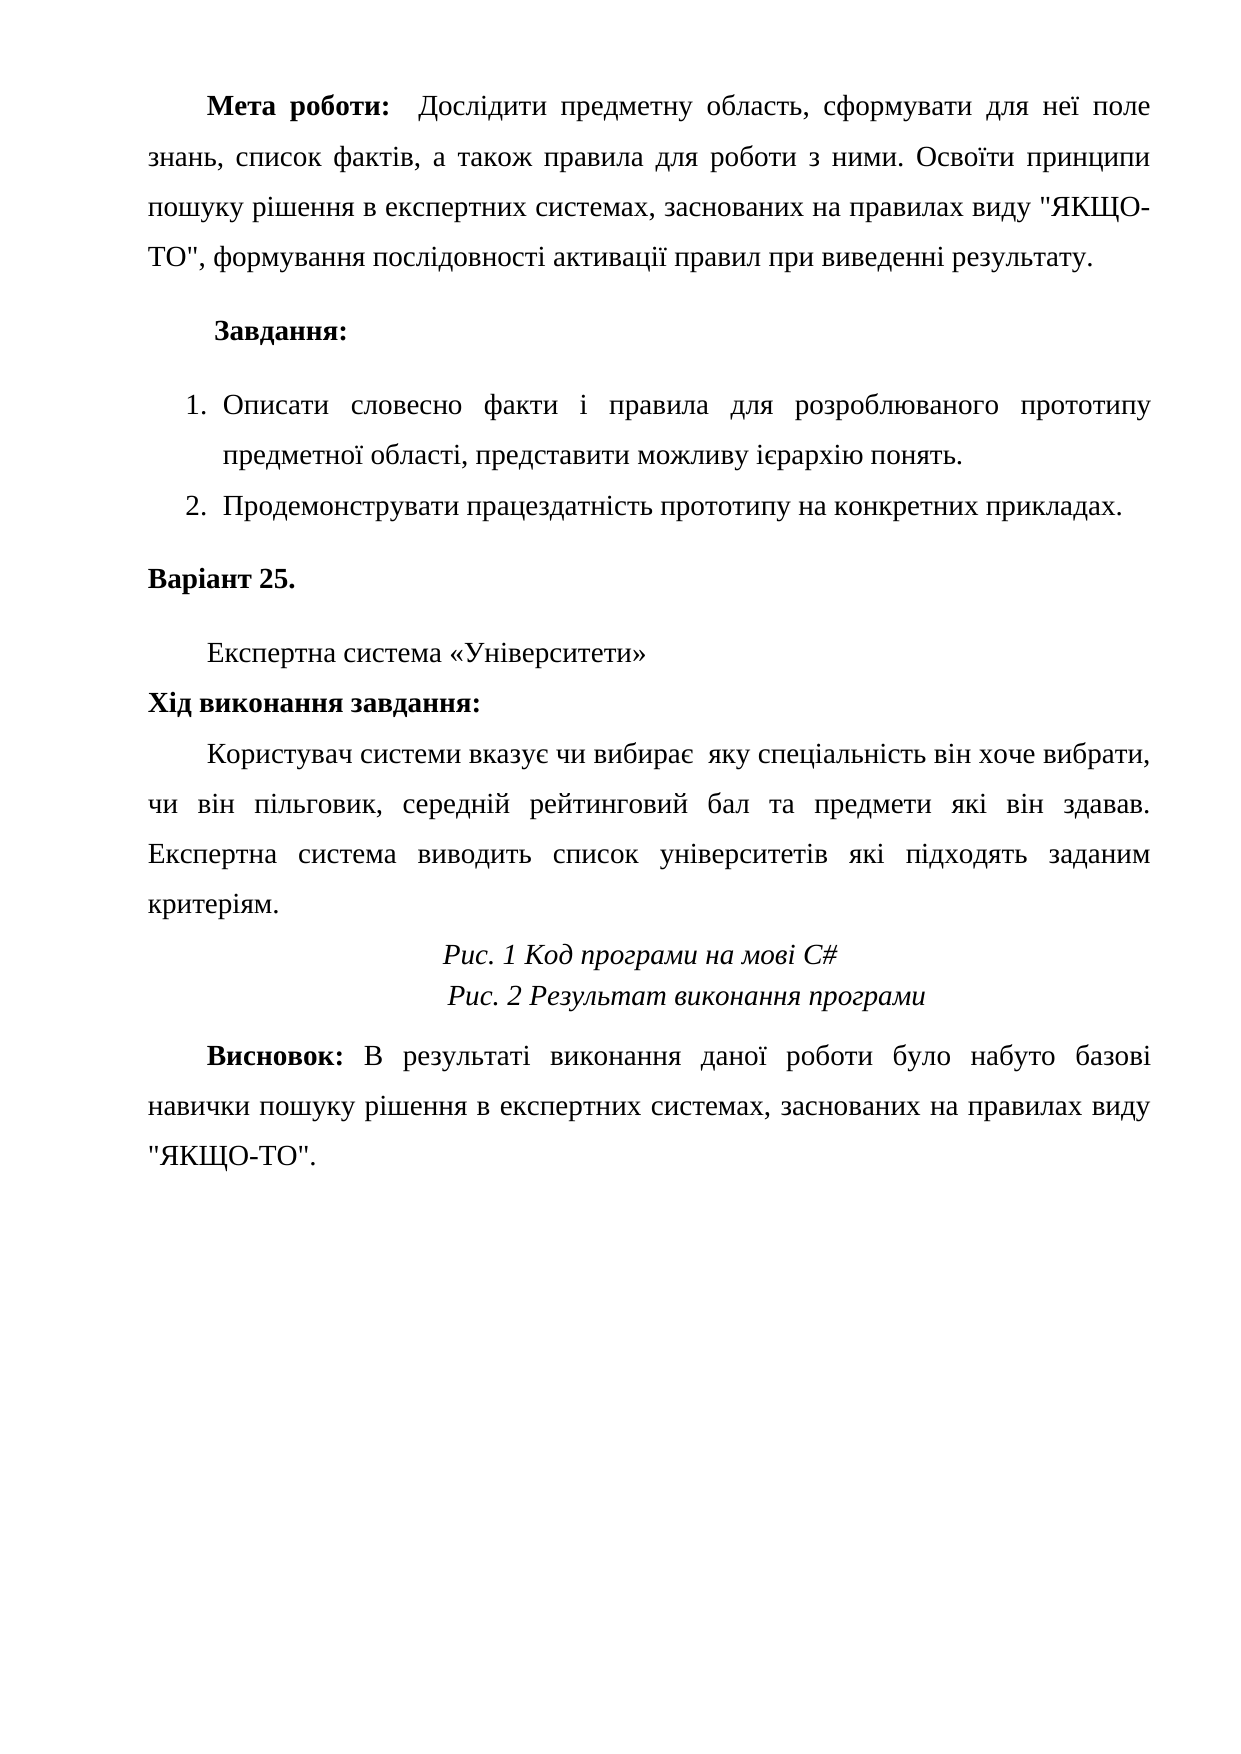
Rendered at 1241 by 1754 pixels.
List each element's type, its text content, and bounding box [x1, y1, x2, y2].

text Користувач системи вказує чи вибирає яку спеціальність він хоче вибрати, чи він пільговик, середній рейтинговий бал та предмети які він здавав. Експертна система виводить список університетів які підходять заданим критеріям. [148, 736, 1152, 920]
list Описати словесно факти і правила для розроблюваного прототипу предметної області, представити можливу ієрархію понять. [185, 387, 1152, 471]
text Мета роботи: Дослідити предметну область, сформувати для неї поле знань, список фактів, а також правила для роботи з ними. Освоїти принципи пошуку рішення в експертних системах, заснованих на правилах виду "ЯКЩО-ТО", формування послідовності активації правил при виведенні результату. [148, 88, 1152, 273]
text Варіант 25. [148, 561, 1152, 595]
text Завдання: [148, 313, 1152, 347]
text Експертна система «Університети» [148, 635, 1152, 669]
text Рис. 1 Код програми на мові C# [369, 937, 1152, 971]
list Продемонструвати працездатність прототипу на конкретних прикладах. [185, 488, 1152, 521]
text Рис. 2 Результат виконання програми [148, 978, 1152, 1012]
text Хід виконання завдання: [148, 685, 1152, 719]
text Висновок: В результаті виконання даної роботи було набуто базові навички пошуку рішення в експертних системах, заснованих на правилах виду "ЯКЩО-ТО". [148, 1038, 1152, 1172]
